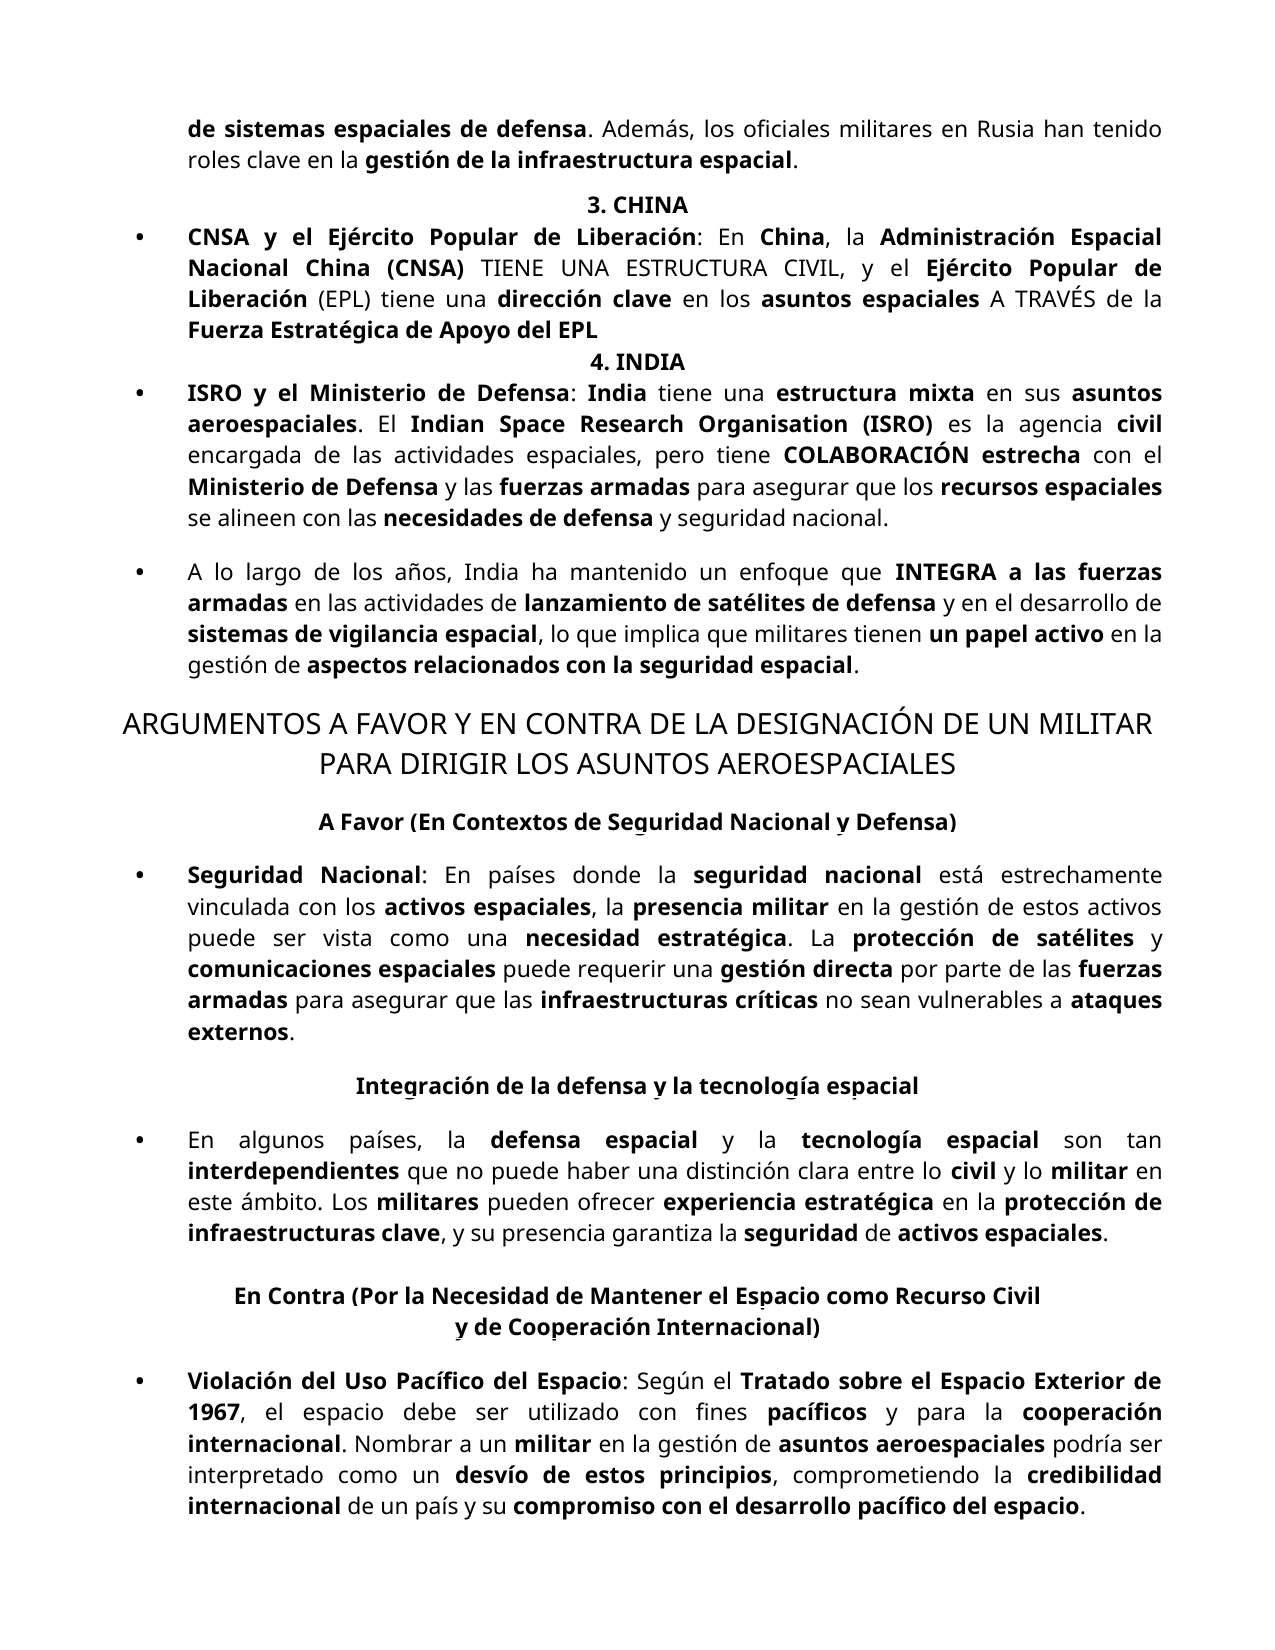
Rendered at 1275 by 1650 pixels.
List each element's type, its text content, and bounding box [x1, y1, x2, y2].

text Integración de la defensa y la tecnología espacial [112, 1069, 1162, 1101]
text A Favor (En Contextos de Seguridad Nacional y Defensa) [112, 805, 1162, 837]
text En Contra (Por la Necesidad de Mantener el Espacio como Recurso Civil [112, 1280, 1162, 1311]
list A lo largo de los años, India ha mantenido un enfoque que INTEGRA a las fuerzas armadas en las actividades de lanzamiento de satélites de defensa y en el desarrollo de sistemas de vigilancia espacial, lo que implica que militares tienen un papel activo en la gestión de aspectos relacionados con la seguridad espacial. [135, 556, 1162, 681]
list Violación del Uso Pacífico del Espacio: Según el Tratado sobre el Espacio Exterior de 1967, el espacio debe ser utilizado con fines pacíficos y para la cooperación internacional. Nombrar a un militar en la gestión de asuntos aeroespaciales podría ser interpretado como un desvío de estos principios, comprometiendo la credibilidad internacional de un país y su compromiso con el desarrollo pacífico del espacio. [135, 1365, 1162, 1521]
list En algunos países, la defensa espacial y la tecnología espacial son tan interdependientes que no puede haber una distinción clara entre lo civil y lo militar en este ámbito. Los militares pueden ofrecer experiencia estratégica en la protección de infraestructuras clave, y su presencia garantiza la seguridad de activos espaciales. [135, 1123, 1162, 1248]
text ARGUMENTOS A FAVOR Y EN CONTRA DE LA DESIGNACIÓN DE UN MILITAR PARA DIRIGIR LOS ASUNTOS AEROESPACIALES [112, 703, 1162, 783]
text y de Cooperación Internacional) [112, 1311, 1162, 1342]
text 4. INDIA [112, 345, 1162, 377]
text 3. CHINA [112, 189, 1162, 220]
list ISRO y el Ministerio de Defensa: India tiene una estructura mixta en sus asuntos aeroespaciales. El Indian Space Research Organisation (ISRO) es la agencia civil encargada de las actividades espaciales, pero tiene COLABORACIÓN estrecha con el Ministerio de Defensa y las fuerzas armadas para asegurar que los recursos espaciales se alineen con las necesidades de defensa y seguridad nacional. [135, 377, 1162, 533]
list Seguridad Nacional: En países donde la seguridad nacional está estrechamente vinculada con los activos espaciales, la presencia militar en la gestión de estos activos puede ser vista como una necesidad estratégica. La protección de satélites y comunicaciones espaciales puede requerir una gestión directa por parte de las fuerzas armadas para asegurar que las infraestructuras críticas no sean vulnerables a ataques externos. [135, 859, 1162, 1047]
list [135, 112, 1162, 175]
list CNSA y el Ejército Popular de Liberación: En China, la Administración Espacial Nacional China (CNSA) TIENE UNA ESTRUCTURA CIVIL, y el Ejército Popular de Liberación (EPL) tiene una dirección clave en los asuntos espaciales A TRAVÉS de la Fuerza Estratégica de Apoyo del EPL [135, 220, 1162, 345]
